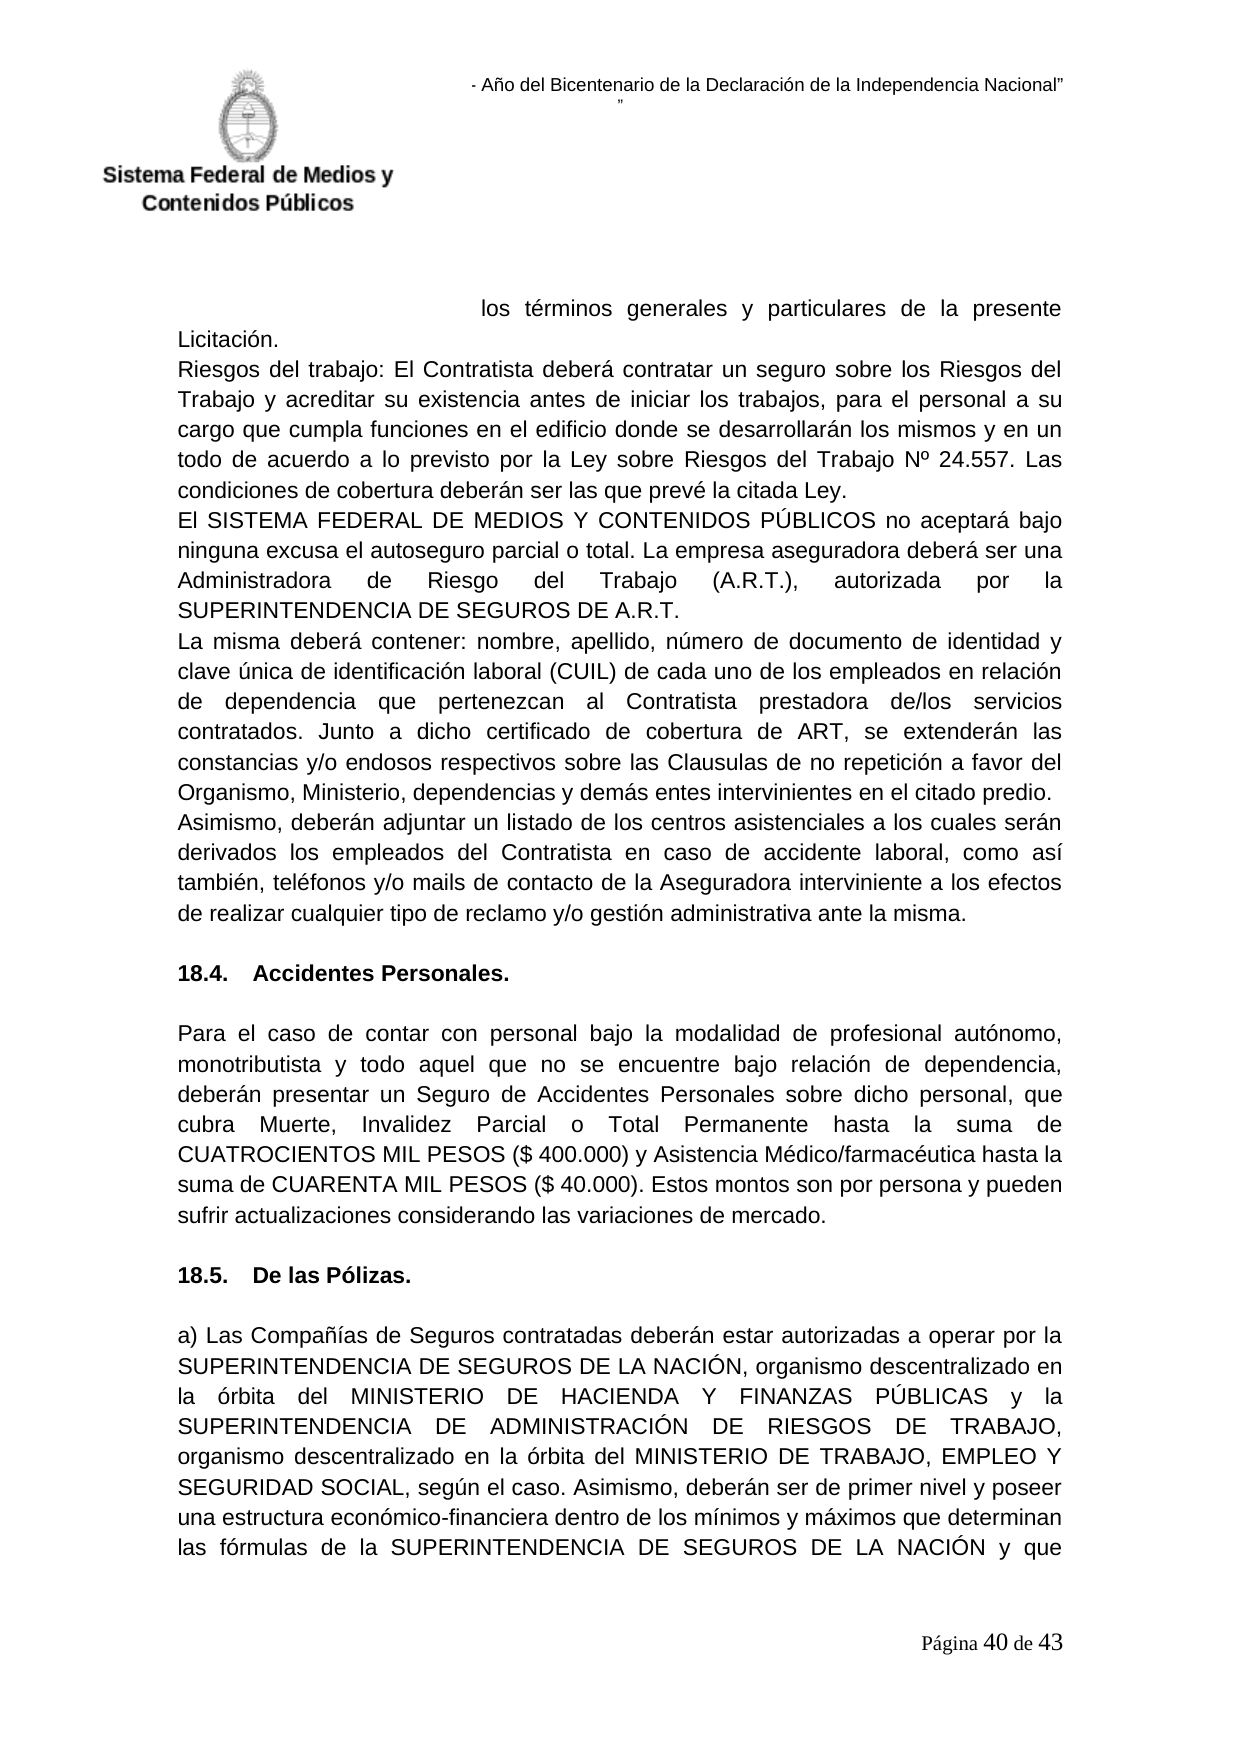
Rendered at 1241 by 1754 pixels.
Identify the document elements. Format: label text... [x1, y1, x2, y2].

text La misma deberá contener: nombre, apellido, número de documento de identidad y clave única de identificación laboral (CUIL) de cada uno de los empleados en relación de dependencia que pertenezcan al Contratista prestadora de/los servicios contratados. Junto a dicho certificado de cobertura de ART, se extenderán las constancias y/o endosos respectivos sobre las Clausulas de no repetición a favor del Organismo, Ministerio, dependencias y demás entes intervinientes en el citado predio. [177, 628, 1063, 805]
text El SISTEMA FEDERAL DE MEDIOS Y CONTENIDOS PÚBLICOS no aceptará bajo ninguna excusa el autoseguro parcial o total. La empresa aseguradora deberá ser una Administradora de Riesgo del Trabajo (A.R.T.), autorizada por la SUPERINTENDENCIA DE SEGUROS DE A.R.T. [177, 507, 1063, 624]
text Asimismo, deberán adjuntar un listado de los centros asistenciales a los cuales serán derivados los empleados del Contratista en caso de accidente laboral, como así también, teléfonos y/o mails de contacto de la Aseguradora interviniente a los efectos de realizar cualquier tipo de reclamo y/o gestión administrativa ante la misma. [177, 809, 1063, 926]
list Accidentes Personales. [177, 960, 1063, 986]
text Para el caso de contar con personal bajo la modalidad de profesional autónomo, monotributista y todo aquel que no se encuentre bajo relación de dependencia, deberán presentar un Seguro de Accidentes Personales sobre dicho personal, que cubra Muerte, Invalidez Parcial o Total Permanente hasta la suma de CUATROCIENTOS MIL PESOS ($ 400.000) y Asistencia Médico/farmacéutica hasta la suma de CUARENTA MIL PESOS ($ 40.000). Estos montos son por persona y pueden sufrir actualizaciones considerando las variaciones de mercado. [177, 1020, 1063, 1228]
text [177, 1322, 1063, 1560]
text Riesgos del trabajo: El Contratista deberá contratar un seguro sobre los Riesgos del Trabajo y acreditar su existencia antes de iniciar los trabajos, para el personal a su cargo que cumpla funciones en el edificio donde se desarrollarán los mismos y en un todo de acuerdo a lo previsto por la Ley sobre Riesgos del Trabajo Nº 24.557. Las condiciones de cobertura deberán ser las que prevé la citada Ley. [177, 356, 1063, 503]
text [177, 295, 1063, 352]
list De las Pólizas. [177, 1262, 1063, 1288]
